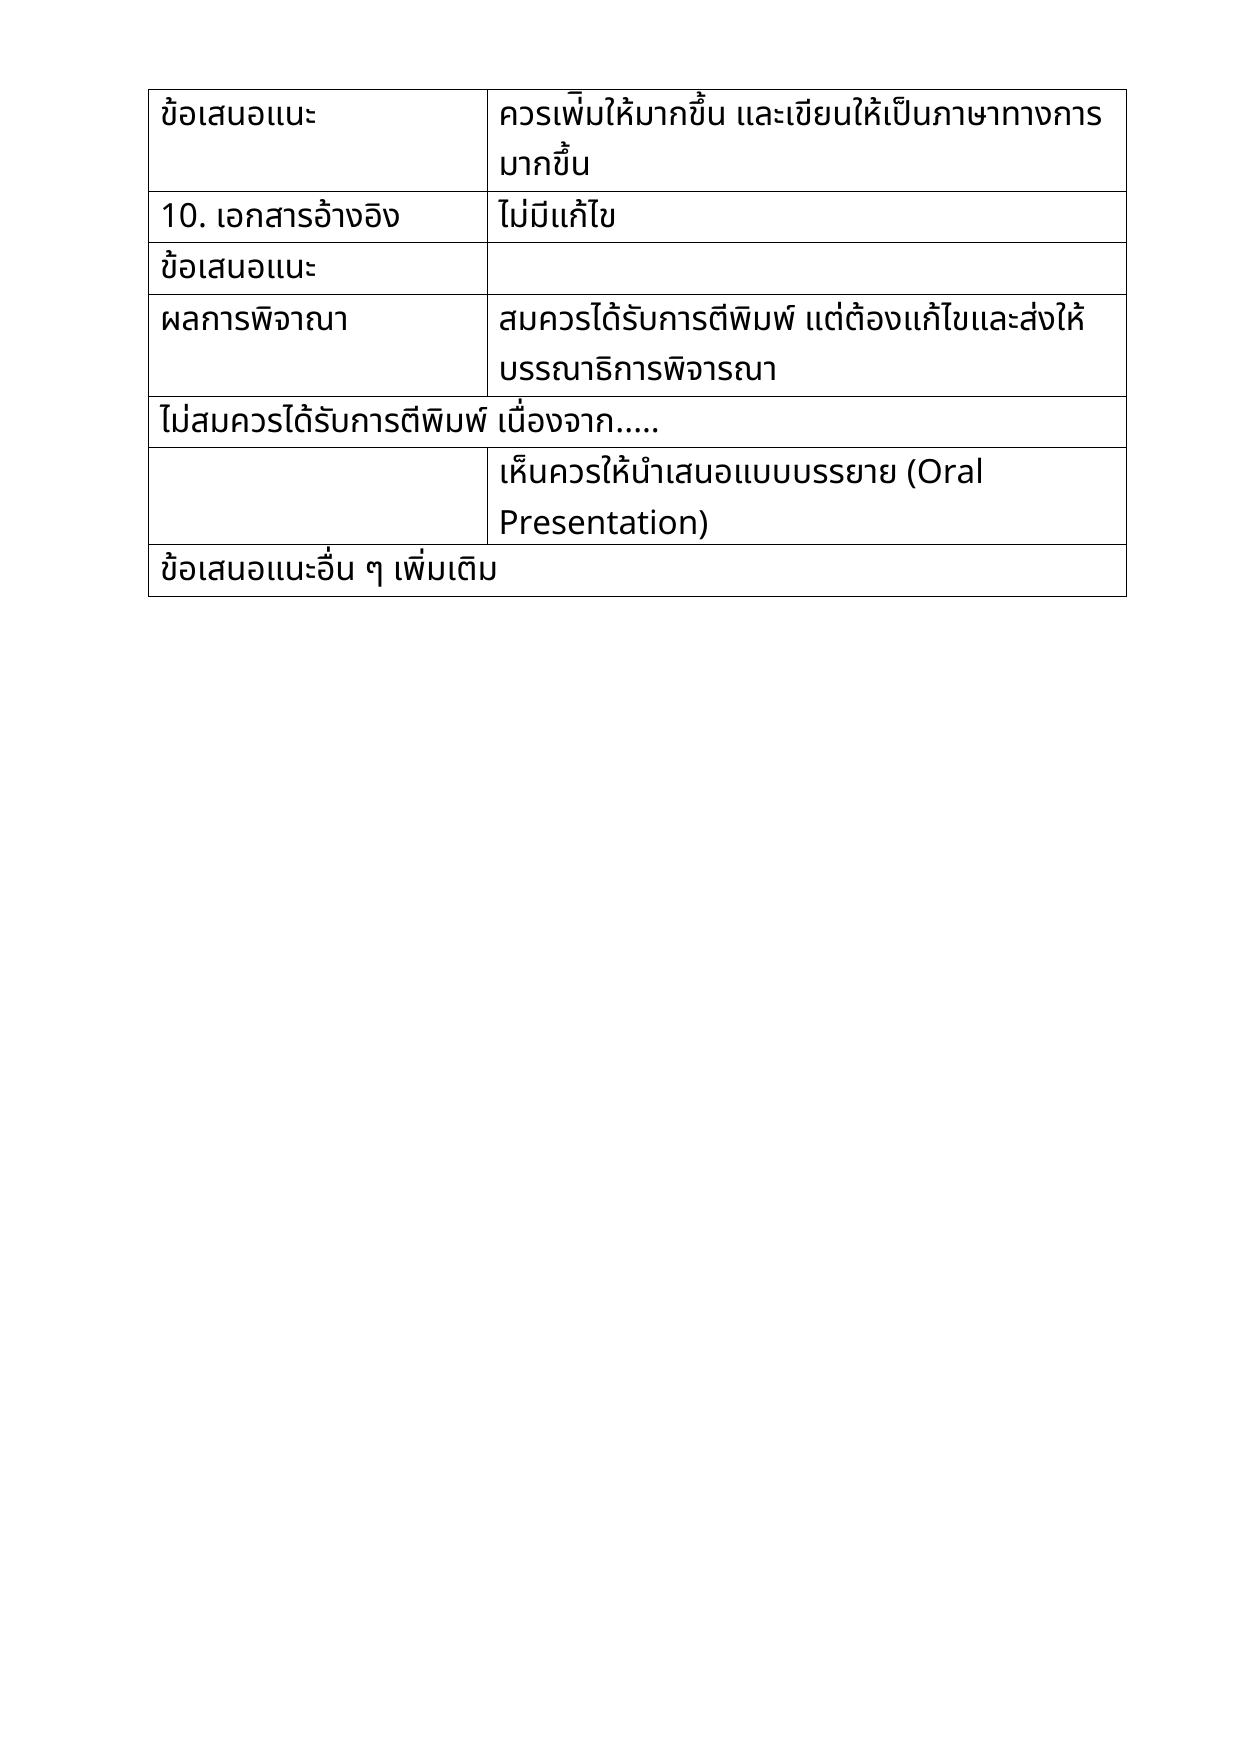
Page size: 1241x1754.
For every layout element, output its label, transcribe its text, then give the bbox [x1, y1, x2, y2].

table_cell ผลการพิจาณา [149, 295, 487, 396]
table_cell ข้อเสนอแนะ [149, 90, 487, 191]
table_cell 10. เอกสารอ้างอิง [149, 192, 487, 242]
table_cell [149, 448, 487, 544]
table_cell ข้อเสนอแนะ [149, 243, 487, 294]
table_cell [488, 243, 1126, 294]
table_cell เห็นควรให้นำเสนอแบบบรรยาย (Oral Presentation) [488, 448, 1126, 544]
table_cell ข้อเสนอแนะอื่น ๆ เพิ่มเติม [149, 545, 1126, 596]
table_cell ควรเพ่ิมให้มากขึ้น และเขียนให้เป็นภาษาทางการมากขึ้น [488, 90, 1126, 191]
table_cell สมควรได้รับการตีพิมพ์ แต่ต้องแก้ไขและส่งให้บรรณาธิการพิจารณา [488, 295, 1126, 396]
table_cell ไม่มีแก้ไข [488, 192, 1126, 242]
table_cell ไม่สมควรได้รับการตีพิมพ์ เนื่องจาก..... [149, 397, 1126, 447]
